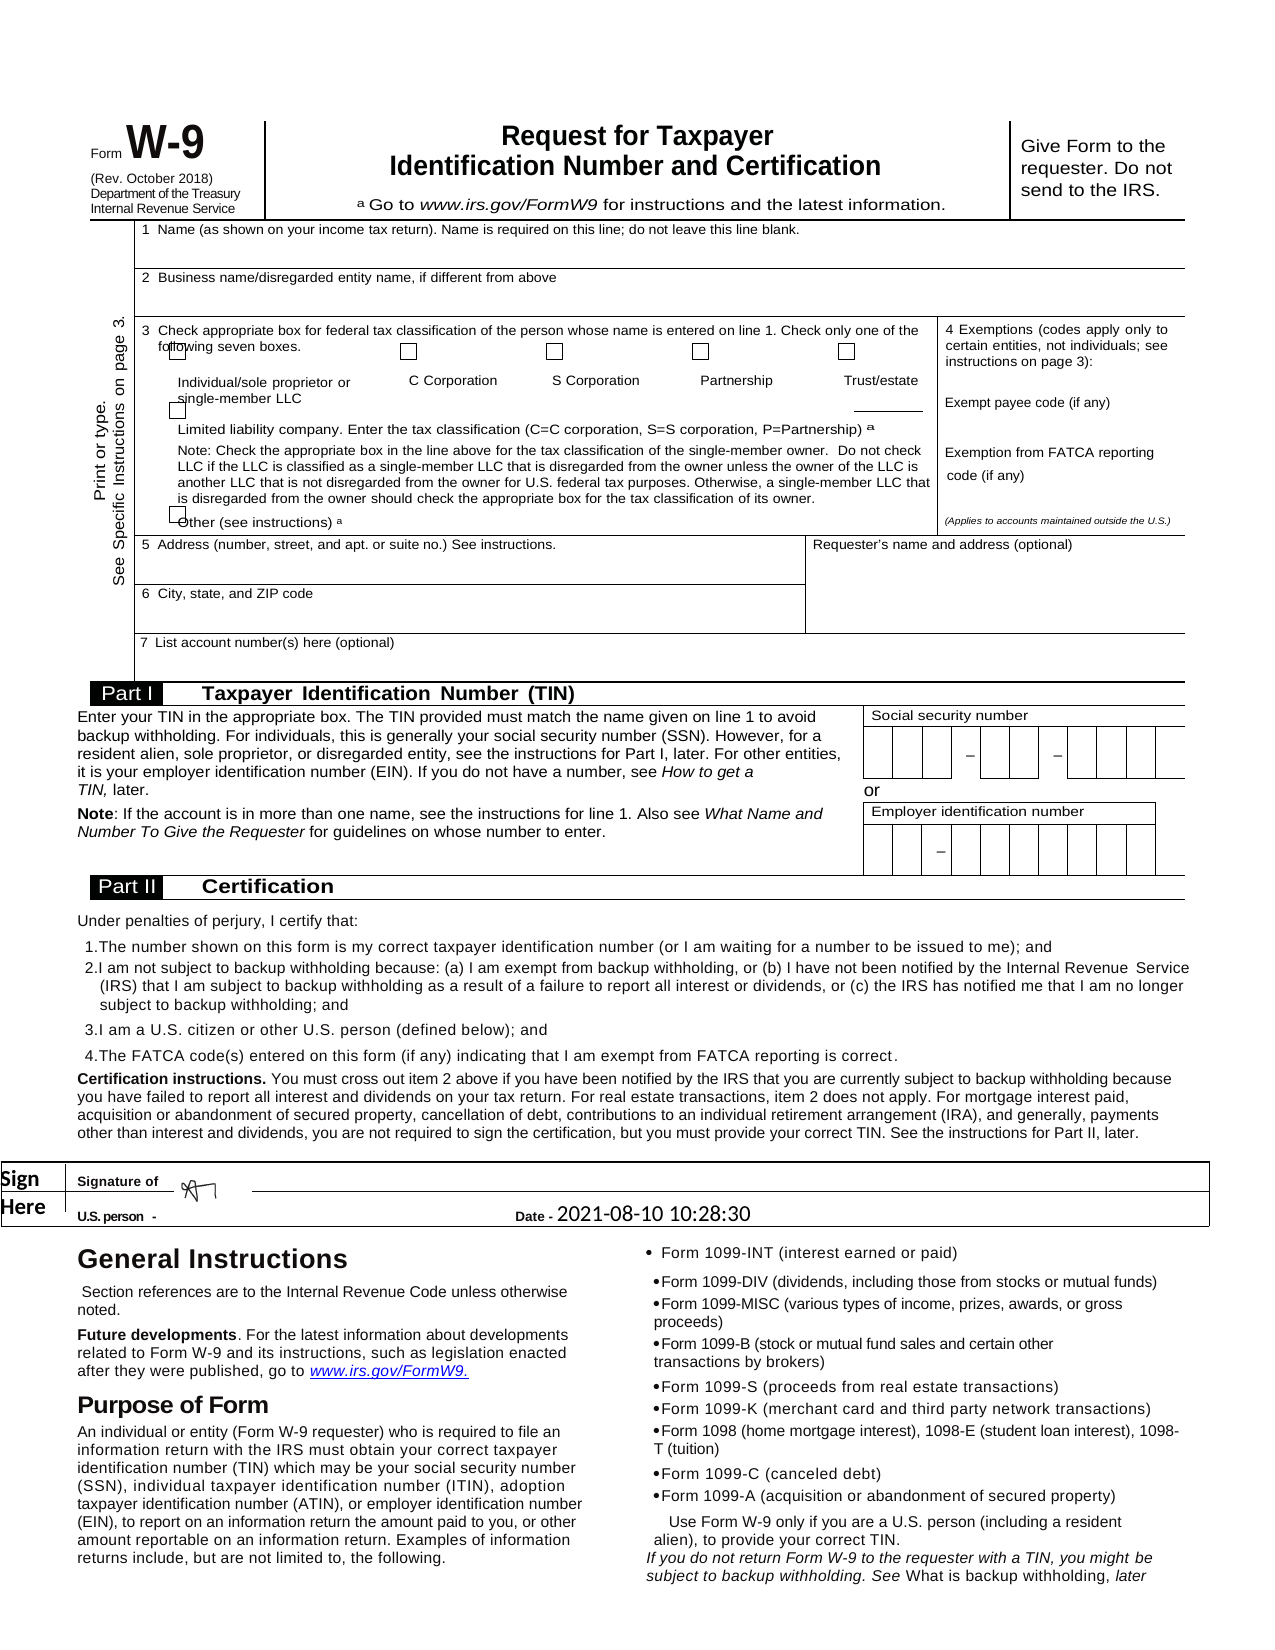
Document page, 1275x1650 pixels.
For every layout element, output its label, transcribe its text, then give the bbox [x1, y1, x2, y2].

list The FATCA code(s) entered on this form (if any) indicating that I am exempt from FATCA reporting is correct. [84, 1046, 1198, 1064]
list Form 1099-K (merchant card and third party network transactions) [653, 1400, 1198, 1418]
list I am a U.S. citizen or other U.S. person (defined below); and [84, 1021, 1198, 1039]
list The number shown on this form is my correct taxpayer identification number (or I am waiting for a number to be issued to me); and [84, 937, 1198, 955]
list Form 1099-B (stock or mutual fund sales and certain other transactions by brokers) [653, 1334, 1115, 1370]
text Enter your TIN in the appropriate box. The TIN provided must match the name given on line 1 to avoid backup withholding. For individuals, this is generally your social security number (SSN). However, for a resident alien, sole proprietor, or disregarded entity, see the instructions for Part I, later. For other entities, it is your employer identification number (EIN). If you do not have a number, see How to get a [77, 708, 844, 781]
text Under penalties of perjury, I certify that: [77, 912, 1198, 930]
list Form 1098 (home mortgage interest), 1098-E (student loan interest), 1098-T (tuition) [653, 1421, 1183, 1457]
list Form 1099-C (canceled debt) [653, 1465, 1198, 1483]
list Form 1099-INT (interest earned or paid) [646, 1243, 1198, 1262]
text Use Form W-9 only if you are a U.S. person (including a resident alien), to provide your correct TIN. [653, 1512, 1168, 1548]
text U.S. person - Date - 2021-08-10 10:28:30 [77, 1191, 1198, 1228]
text An individual or entity (Form W-9 requester) who is required to file an information return with the IRS must obtain your correct taxpayer identification number (TIN) which may be your social security number (SSN), individual taxpayer identification number (ITIN), adoption taxpayer identification number (ATIN), or employer identification number (EIN), to report on an information return the amount paid to you, or other amount reportable on an information return. Examples of information returns include, but are not limited to, the following. [77, 1422, 613, 1567]
list Form 1099-A (acquisition or abandonment of secured property) [653, 1487, 1198, 1505]
text Certification instructions. You must cross out item 2 above if you have been notified by the IRS that you are currently subject to backup withholding because you have failed to report all interest and dividends on your tax return. For real estate transactions, item 2 does not apply. For mortgage interest paid, acquisition or abandonment of secured property, cancellation of debt, contributions to an individual retirement arrangement (IRA), and generally, payments other than interest and dividends, you are not required to sign the certification, but you must provide your correct TIN. See the instructions for Part II, later. [77, 1070, 1190, 1142]
picture [174, 1179, 253, 1206]
text Future developments. For the latest information about developments related to Form W-9 and its instructions, such as legislation enacted after they were published, go to www.irs.gov/FormW9. [77, 1326, 598, 1380]
text If you do not return Form W-9 to the requester with a TIN, you might be subject to backup withholding. See What is backup withholding, later [646, 1548, 1198, 1584]
list Form 1099-S (proceeds from real estate transactions) [653, 1378, 1198, 1396]
list I am not subject to backup withholding because: (a) I am exempt from backup withholding, or (b) I have not been notified by the Internal Revenue Service (IRS) that I am subject to backup withholding as a result of a failure to report all interest or dividends, or (c) the IRS has notified me that I am no longer subject to backup withholding; and [84, 959, 1190, 1013]
list Form 1099-DIV (dividends, including those from stocks or mutual funds) [653, 1273, 1168, 1291]
list Form 1099-MISC (various types of income, prizes, awards, or gross proceeds) [653, 1294, 1183, 1331]
text Signature of [77, 1174, 1198, 1189]
text General Instructions [77, 1243, 598, 1275]
text Note: If the account is in more than one name, see the instructions for line 1. Also see What Name and Number To Give the Requester for guidelines on whose number to enter. [77, 805, 844, 841]
text TIN, later. or [77, 781, 1198, 801]
text Section references are to the Internal Revenue Code unless otherwise noted. [77, 1282, 598, 1318]
text Purpose of Form [77, 1391, 613, 1419]
